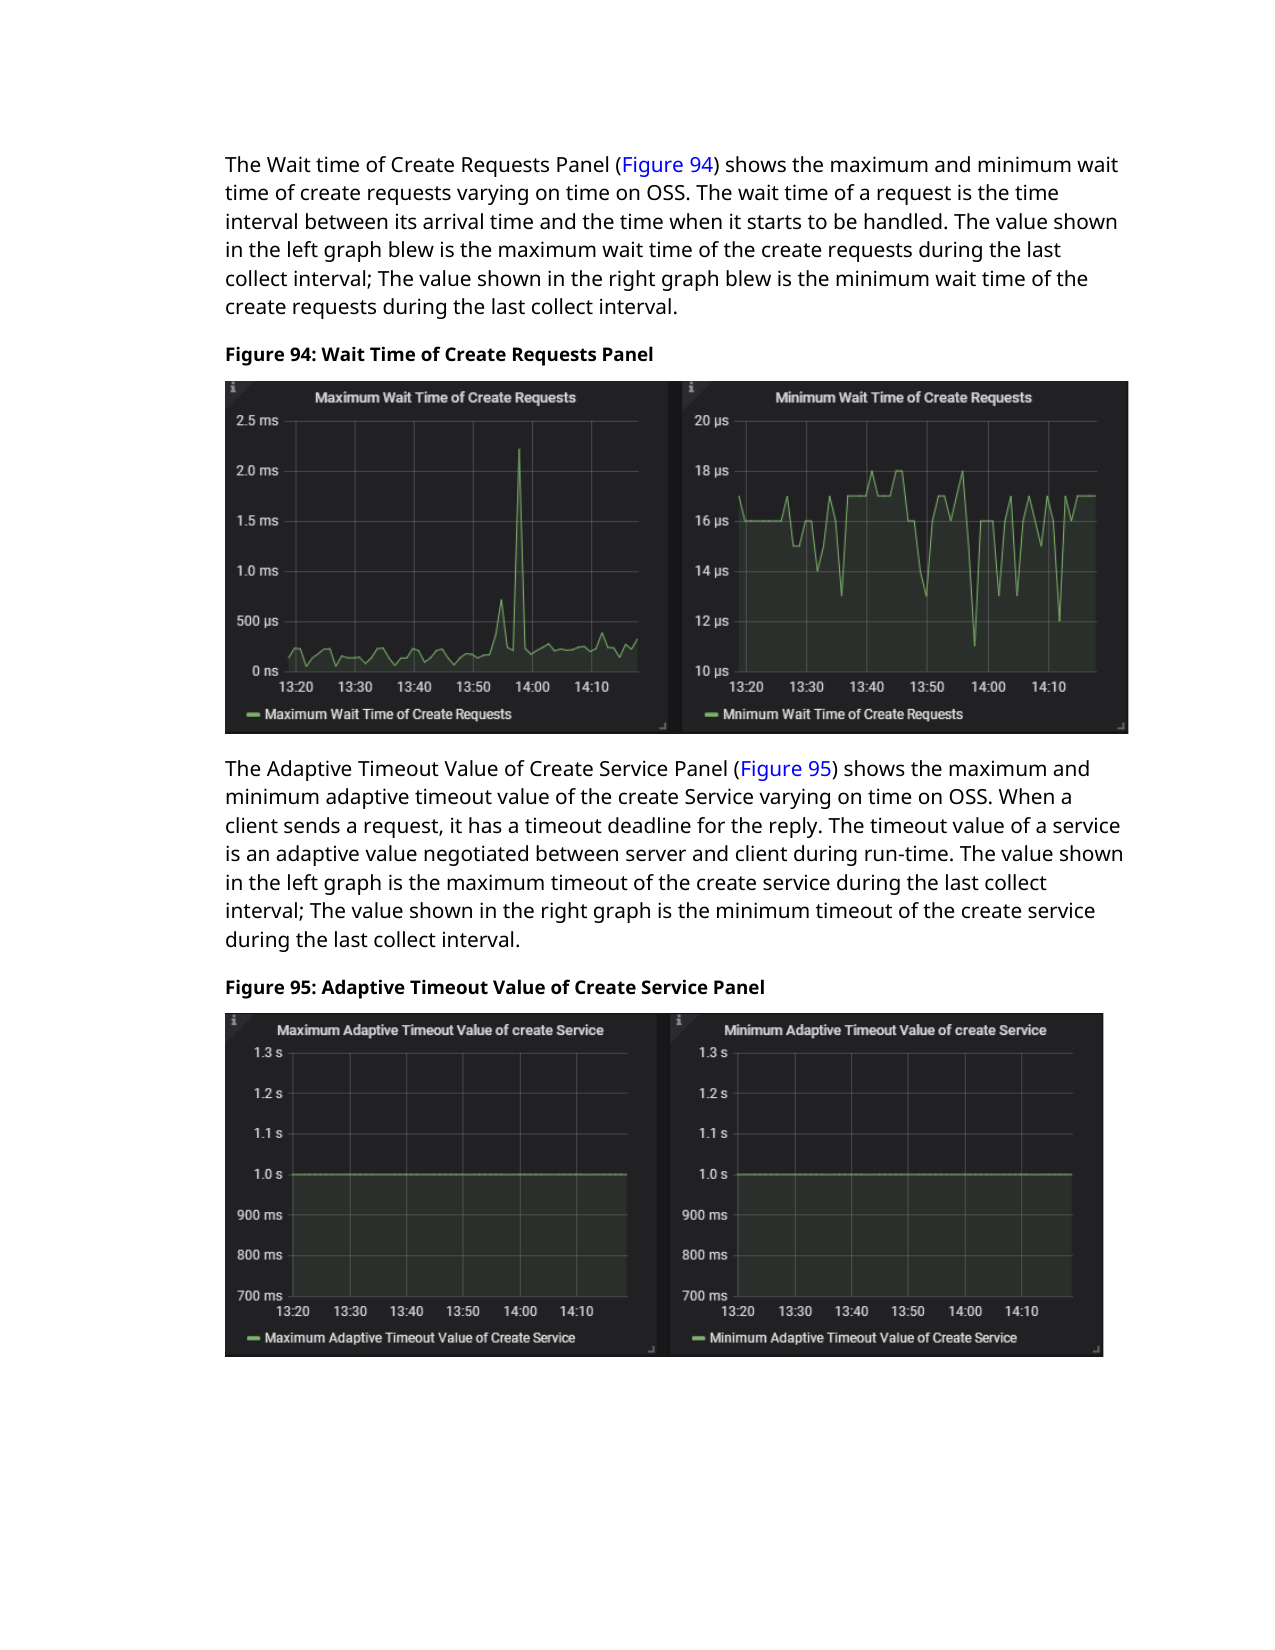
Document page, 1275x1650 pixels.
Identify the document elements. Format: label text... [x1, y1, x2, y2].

text Figure 95: Adaptive Timeout Value of Create Service Panel [225, 974, 1125, 999]
text Figure 94: Wait Time of Create Requests Panel [225, 341, 1125, 367]
picture [225, 381, 1129, 734]
picture [225, 1013, 1104, 1357]
text The Wait time of Create Requests Panel (Figure 94) shows the maximum and minimum wait time of create requests varying on time on OSS. The wait time of a request is the time interval between its arrival time and the time when it starts to be handled. The value shown in the left graph blew is the maximum wait time of the create requests during the last collect interval; The value shown in the right graph blew is the minimum wait time of the create requests during the last collect interval. [225, 150, 1125, 321]
text The Adaptive Timeout Value of Create Service Panel (Figure 95) shows the maximum and minimum adaptive timeout value of the create Service varying on time on OSS. When a client sends a request, it has a timeout deadline for the reply. The timeout value of a service is an adaptive value negotiated between server and client during run-time. The value shown in the left graph is the maximum timeout of the create service during the last collect interval; The value shown in the right graph is the minimum timeout of the create service during the last collect interval. [225, 754, 1125, 953]
